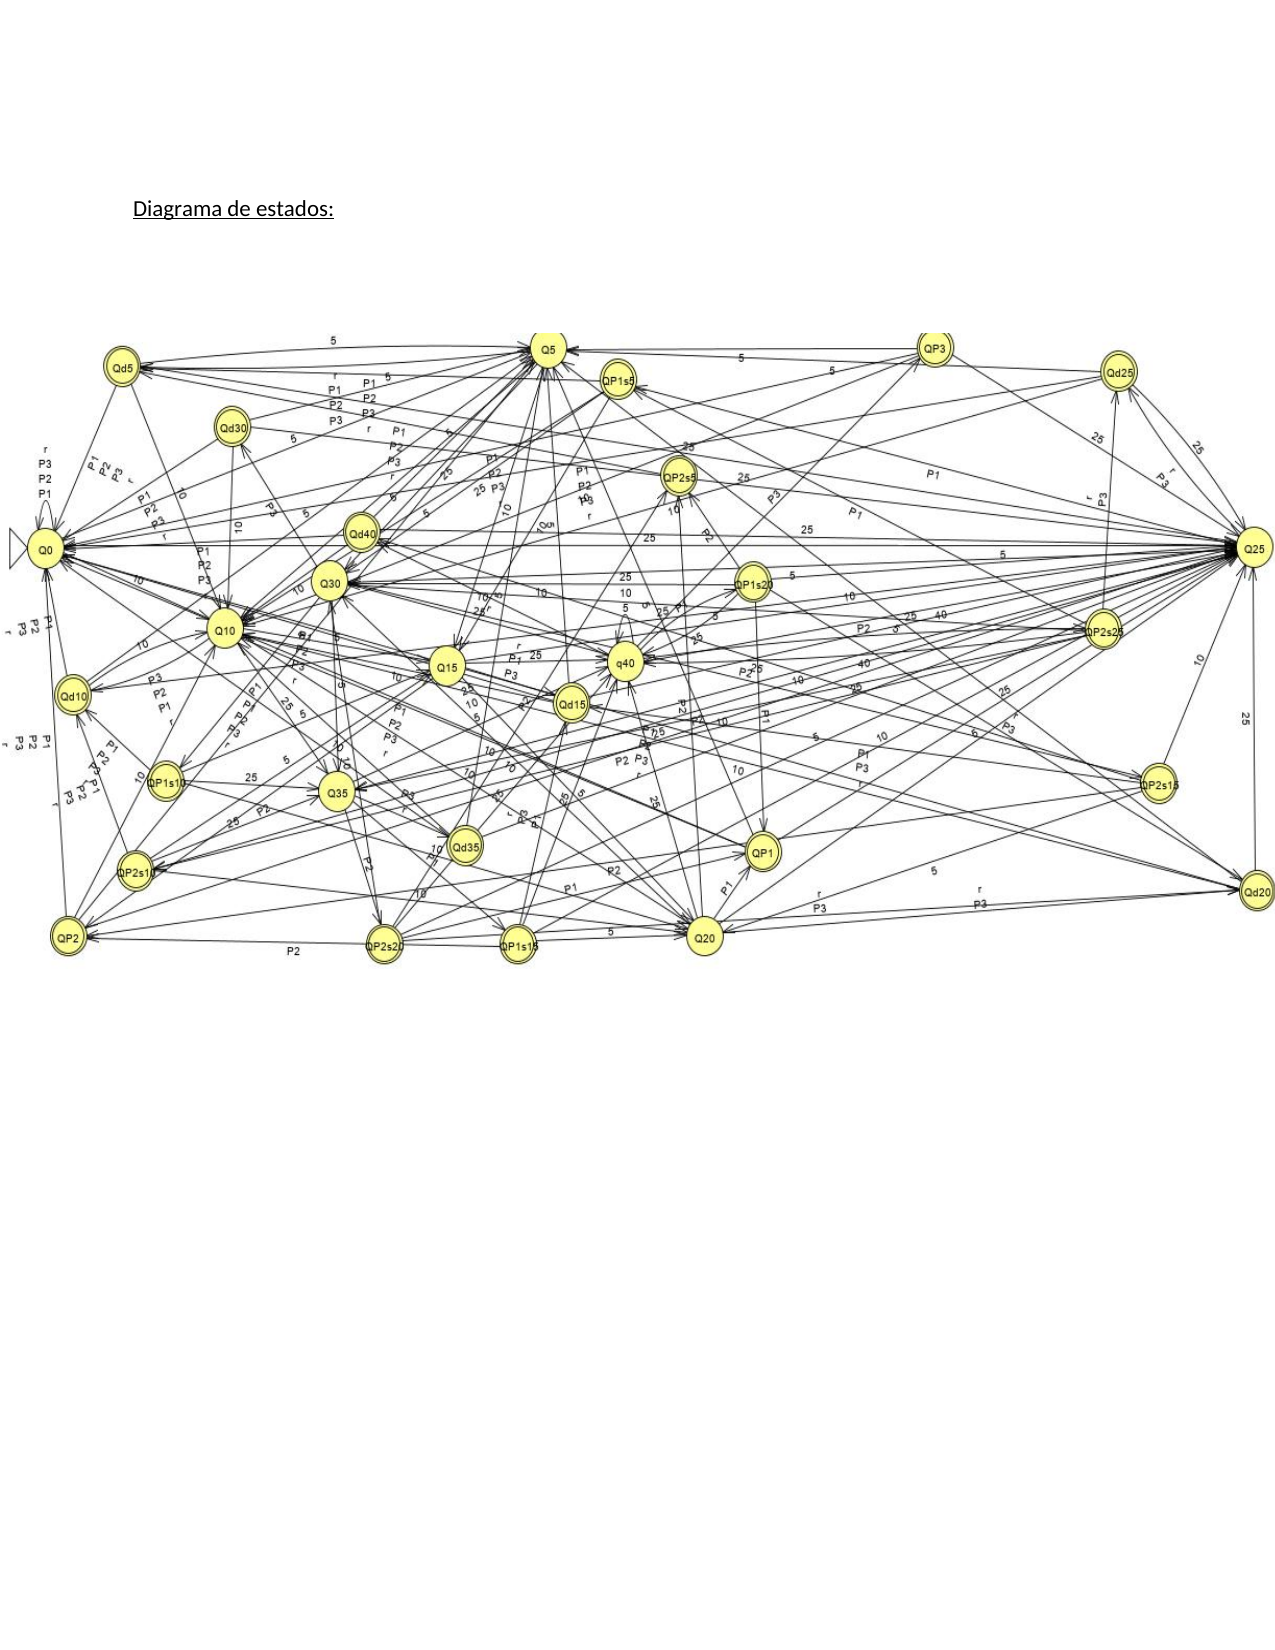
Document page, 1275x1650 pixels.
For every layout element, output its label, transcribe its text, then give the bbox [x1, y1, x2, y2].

text Diagrama de estados: [133, 194, 1255, 222]
picture [1, 333, 1275, 969]
